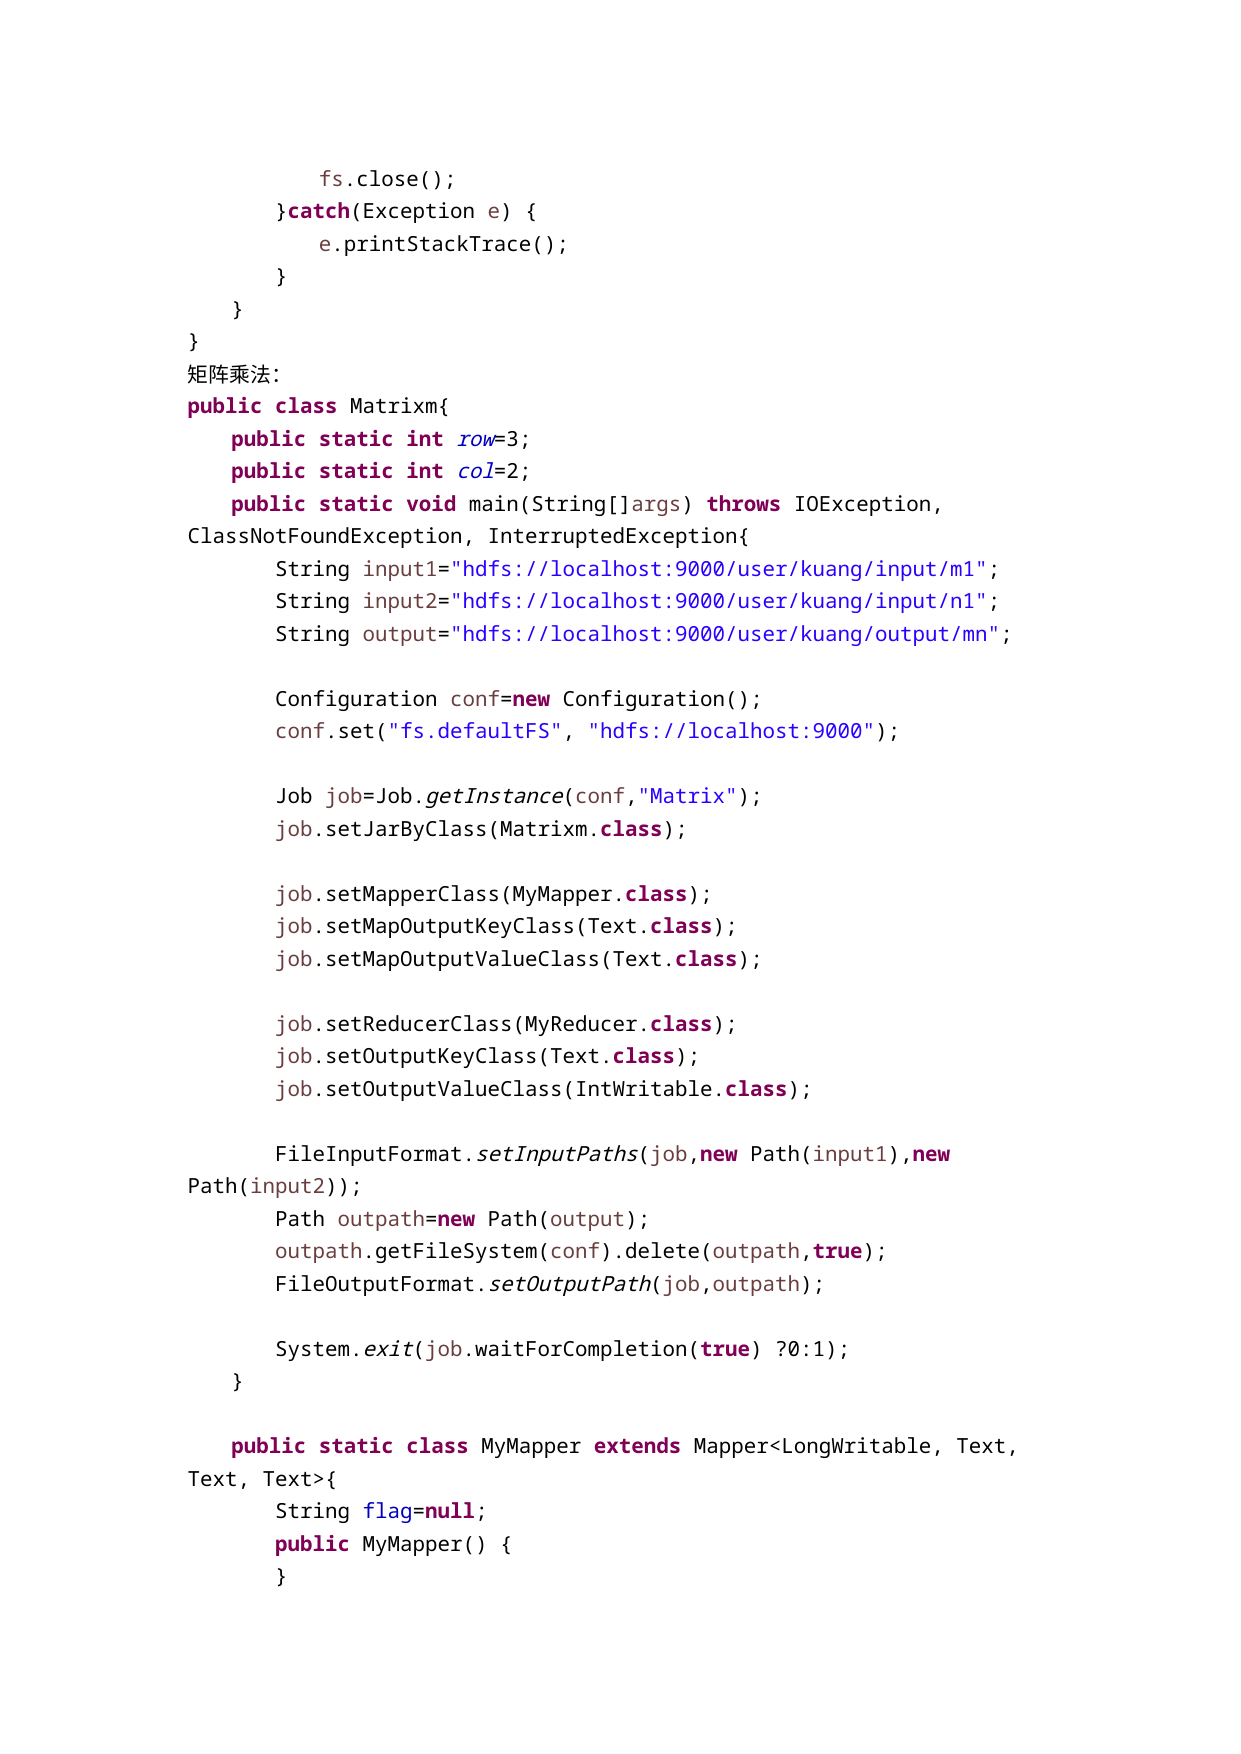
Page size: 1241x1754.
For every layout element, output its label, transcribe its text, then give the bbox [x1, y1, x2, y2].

text Job job=Job.getInstance(conf,"Matrix"); [187, 779, 1053, 812]
text e.printStackTrace(); [187, 227, 1053, 259]
text } [187, 324, 1053, 357]
text }catch(Exception e) { [187, 194, 1053, 227]
text job.setMapperClass(MyMapper.class); [187, 877, 1053, 909]
text public class Matrixm{ [187, 389, 1053, 422]
text job.setJarByClass(Matrixm.class); [187, 812, 1053, 844]
text String input2="hdfs://localhost:9000/user/kuang/input/n1"; [187, 584, 1053, 617]
text conf.set("fs.defaultFS", "hdfs://localhost:9000"); [187, 714, 1053, 747]
text } [187, 259, 1053, 292]
text job.setMapOutputKeyClass(Text.class); [187, 909, 1053, 942]
text public MyMapper() { [187, 1527, 1053, 1559]
text 矩阵乘法： [187, 357, 1053, 389]
text job.setOutputValueClass(IntWritable.class); [187, 1072, 1053, 1104]
text String flag=null; [187, 1494, 1053, 1527]
text FileOutputFormat.setOutputPath(job,outpath); [187, 1267, 1053, 1299]
text public static int row=3; [187, 422, 1053, 454]
text } [187, 1559, 1053, 1592]
text } [187, 292, 1053, 324]
text String input1="hdfs://localhost:9000/user/kuang/input/m1"; [187, 552, 1053, 584]
text System.exit(job.waitForCompletion(true) ?0:1); [187, 1332, 1053, 1364]
text } [187, 1364, 1053, 1397]
text FileInputFormat.setInputPaths(job,new Path(input1),new Path(input2)); [187, 1137, 1053, 1202]
text Path outpath=new Path(output); [187, 1202, 1053, 1234]
text String output="hdfs://localhost:9000/user/kuang/output/mn"; [187, 617, 1053, 649]
text Configuration conf=new Configuration(); [187, 682, 1053, 714]
text job.setReducerClass(MyReducer.class); [187, 1007, 1053, 1039]
text public static void main(String[]args) throws IOException, ClassNotFoundException, InterruptedException{ [187, 487, 1053, 552]
text fs.close(); [187, 162, 1053, 194]
text outpath.getFileSystem(conf).delete(outpath,true); [187, 1234, 1053, 1267]
text public static int col=2; [187, 454, 1053, 487]
text job.setOutputKeyClass(Text.class); [187, 1039, 1053, 1072]
text job.setMapOutputValueClass(Text.class); [187, 942, 1053, 974]
text public static class MyMapper extends Mapper<LongWritable, Text, Text, Text>{ [187, 1429, 1053, 1494]
